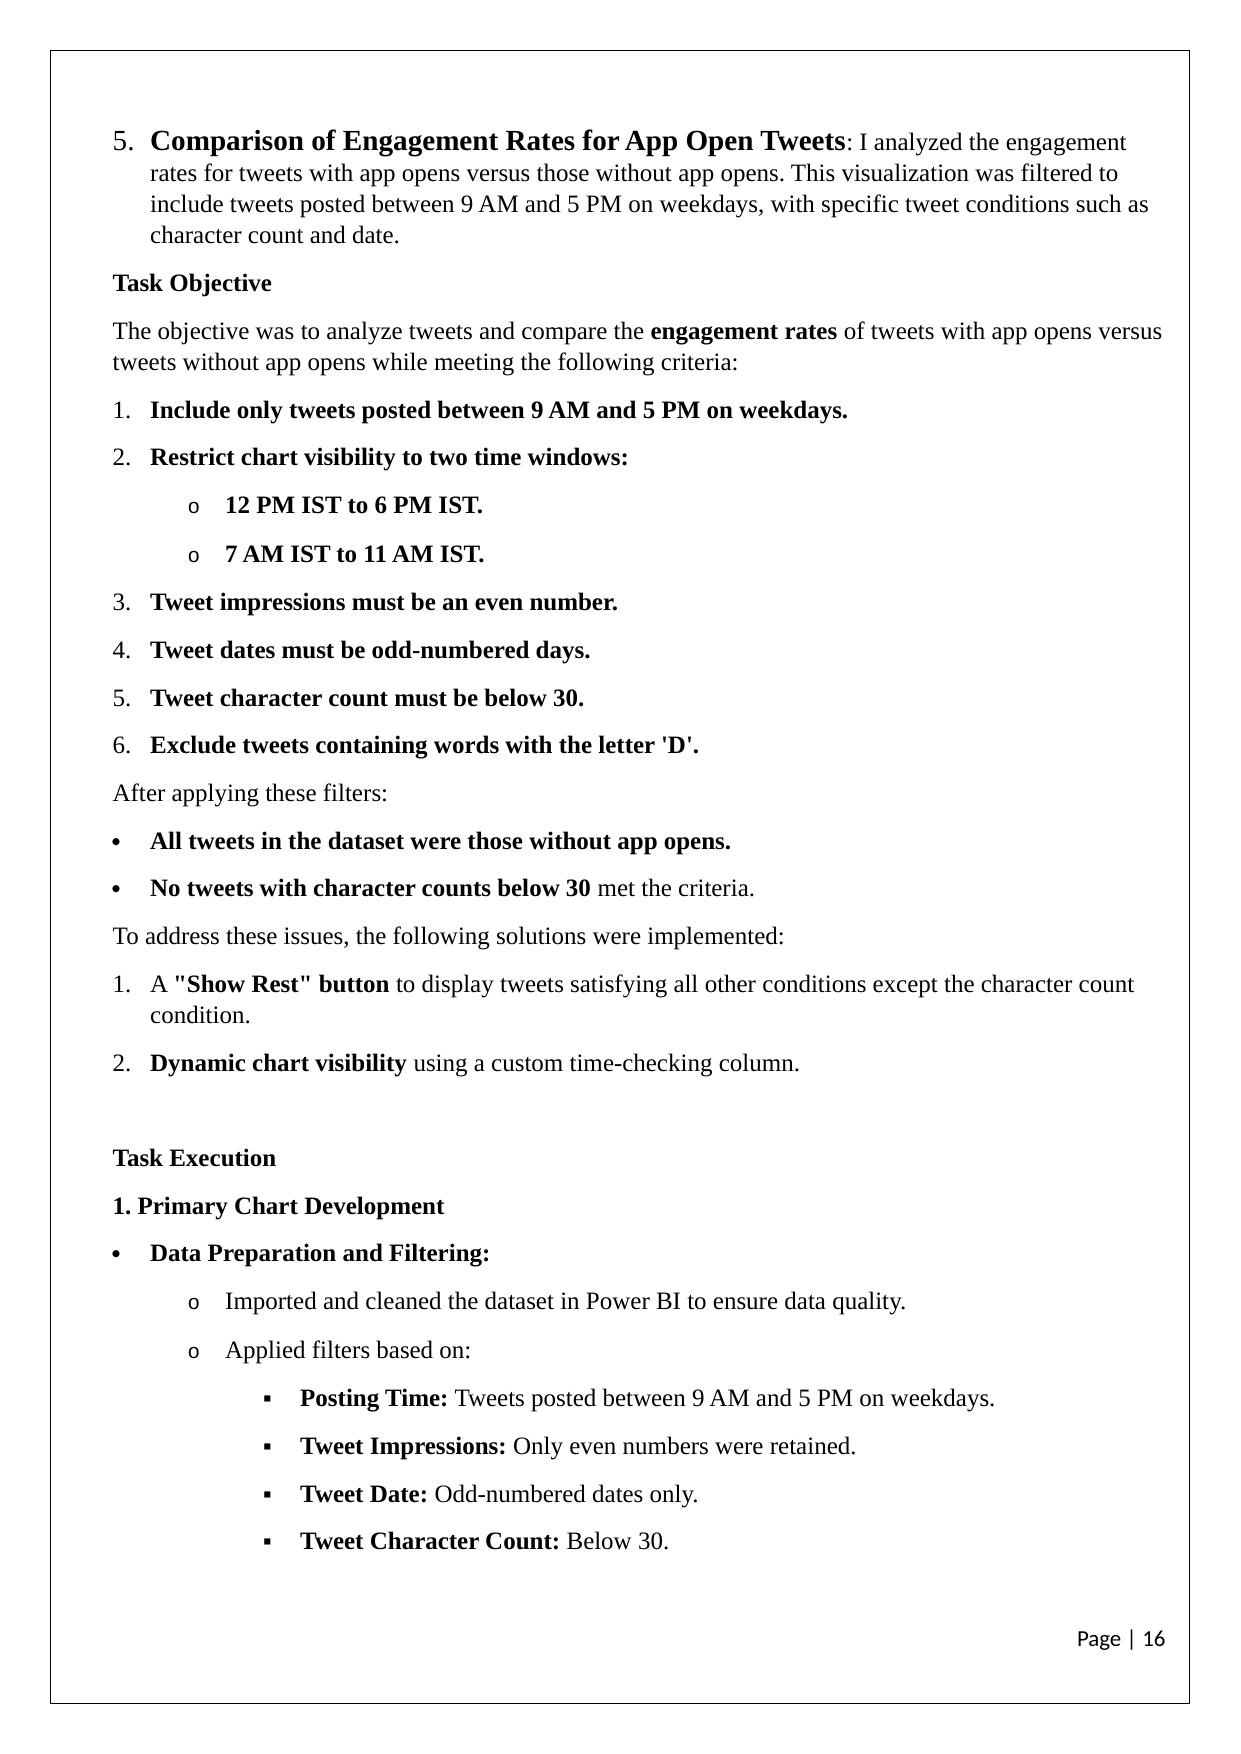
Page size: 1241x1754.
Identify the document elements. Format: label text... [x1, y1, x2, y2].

list No tweets with character counts below 30 met the criteria. [112, 873, 1165, 902]
text After applying these filters: [112, 778, 1165, 807]
list Dynamic chart visibility using a custom time-checking column. [112, 1048, 1165, 1076]
list Include only tweets posted between 9 AM and 5 PM on weekdays. [112, 395, 1165, 423]
text The objective was to analyze tweets and compare the engagement rates of tweets with app opens versus tweets without app opens while meeting the following criteria: [112, 316, 1165, 376]
text To address these issues, the following solutions were implemented: [112, 921, 1165, 950]
text Task Objective [112, 268, 1165, 297]
list A "Show Rest" button to display tweets satisfying all other conditions except the character count condition. [112, 969, 1165, 1029]
list Tweet impressions must be an even number. [112, 587, 1165, 616]
text Task Execution [112, 1143, 1165, 1172]
list Tweet Date: Odd-numbered dates only. [262, 1479, 1165, 1507]
list Exclude tweets containing words with the letter 'D'. [112, 730, 1165, 759]
list Tweet character count must be below 30. [112, 683, 1165, 711]
list All tweets in the dataset were those without app opens. [112, 826, 1165, 854]
list Imported and cleaned the dataset in Power BI to ensure data quality. [187, 1286, 1165, 1316]
text 1. Primary Chart Development [112, 1191, 1165, 1219]
list Tweet dates must be odd-numbered days. [112, 635, 1165, 664]
list Applied filters based on: [187, 1335, 1165, 1364]
list 7 AM IST to 11 AM IST. [187, 539, 1165, 568]
list Restrict chart visibility to two time windows: [112, 442, 1165, 471]
list Tweet Impressions: Only even numbers were retained. [262, 1431, 1165, 1460]
list 12 PM IST to 6 PM IST. [187, 490, 1165, 520]
list Data Preparation and Filtering: [112, 1238, 1165, 1267]
list Posting Time: Tweets posted between 9 AM and 5 PM on weekdays. [262, 1383, 1165, 1412]
list Comparison of Engagement Rates for App Open Tweets: I analyzed the engagement rates for tweets with app opens versus those without app opens. This visualization was filtered to include tweets posted between 9 AM and 5 PM on weekdays, with specific tweet conditions such as character count and date. [112, 123, 1165, 249]
list Tweet Character Count: Below 30. [262, 1526, 1165, 1555]
